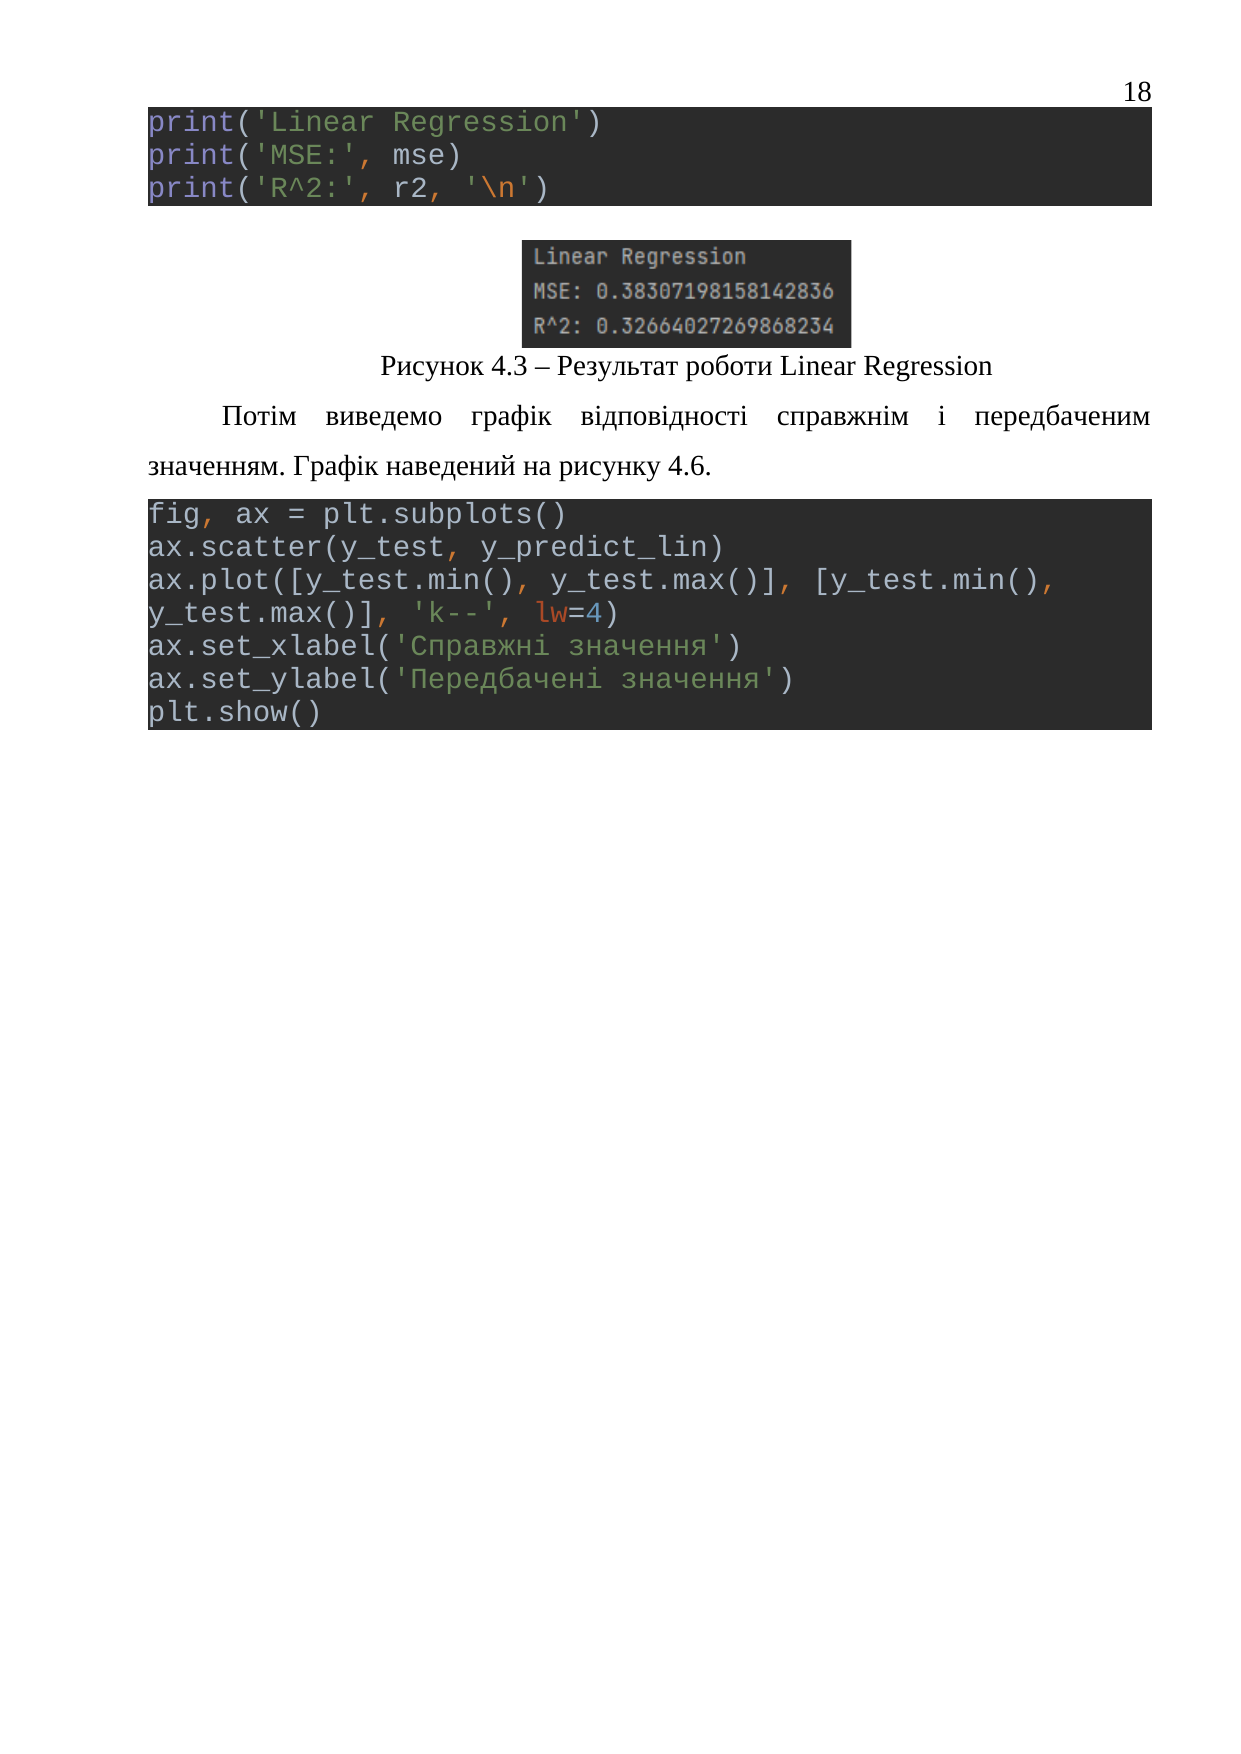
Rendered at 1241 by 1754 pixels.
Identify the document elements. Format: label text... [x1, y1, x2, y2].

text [148, 107, 1152, 206]
picture [521, 240, 852, 348]
text Потім виведемо графік відповідності справжнім і передбаченим значенням. Графік наведений на рисунку 4.6. [148, 398, 1152, 482]
text fig, ax = plt.subplots() ax.scatter(y_test, y_predict_lin) ax.plot([y_test.min(), y_test.max()], [y_test.min(), y_test.max()], 'k--', lw=4) ax.set_xlabel('Справжні значення') ax.set_ylabel('Передбачені значення') plt.show() [148, 499, 1152, 730]
text Рисунок 4.3 – Результат роботи Linear Regression [148, 348, 1152, 381]
